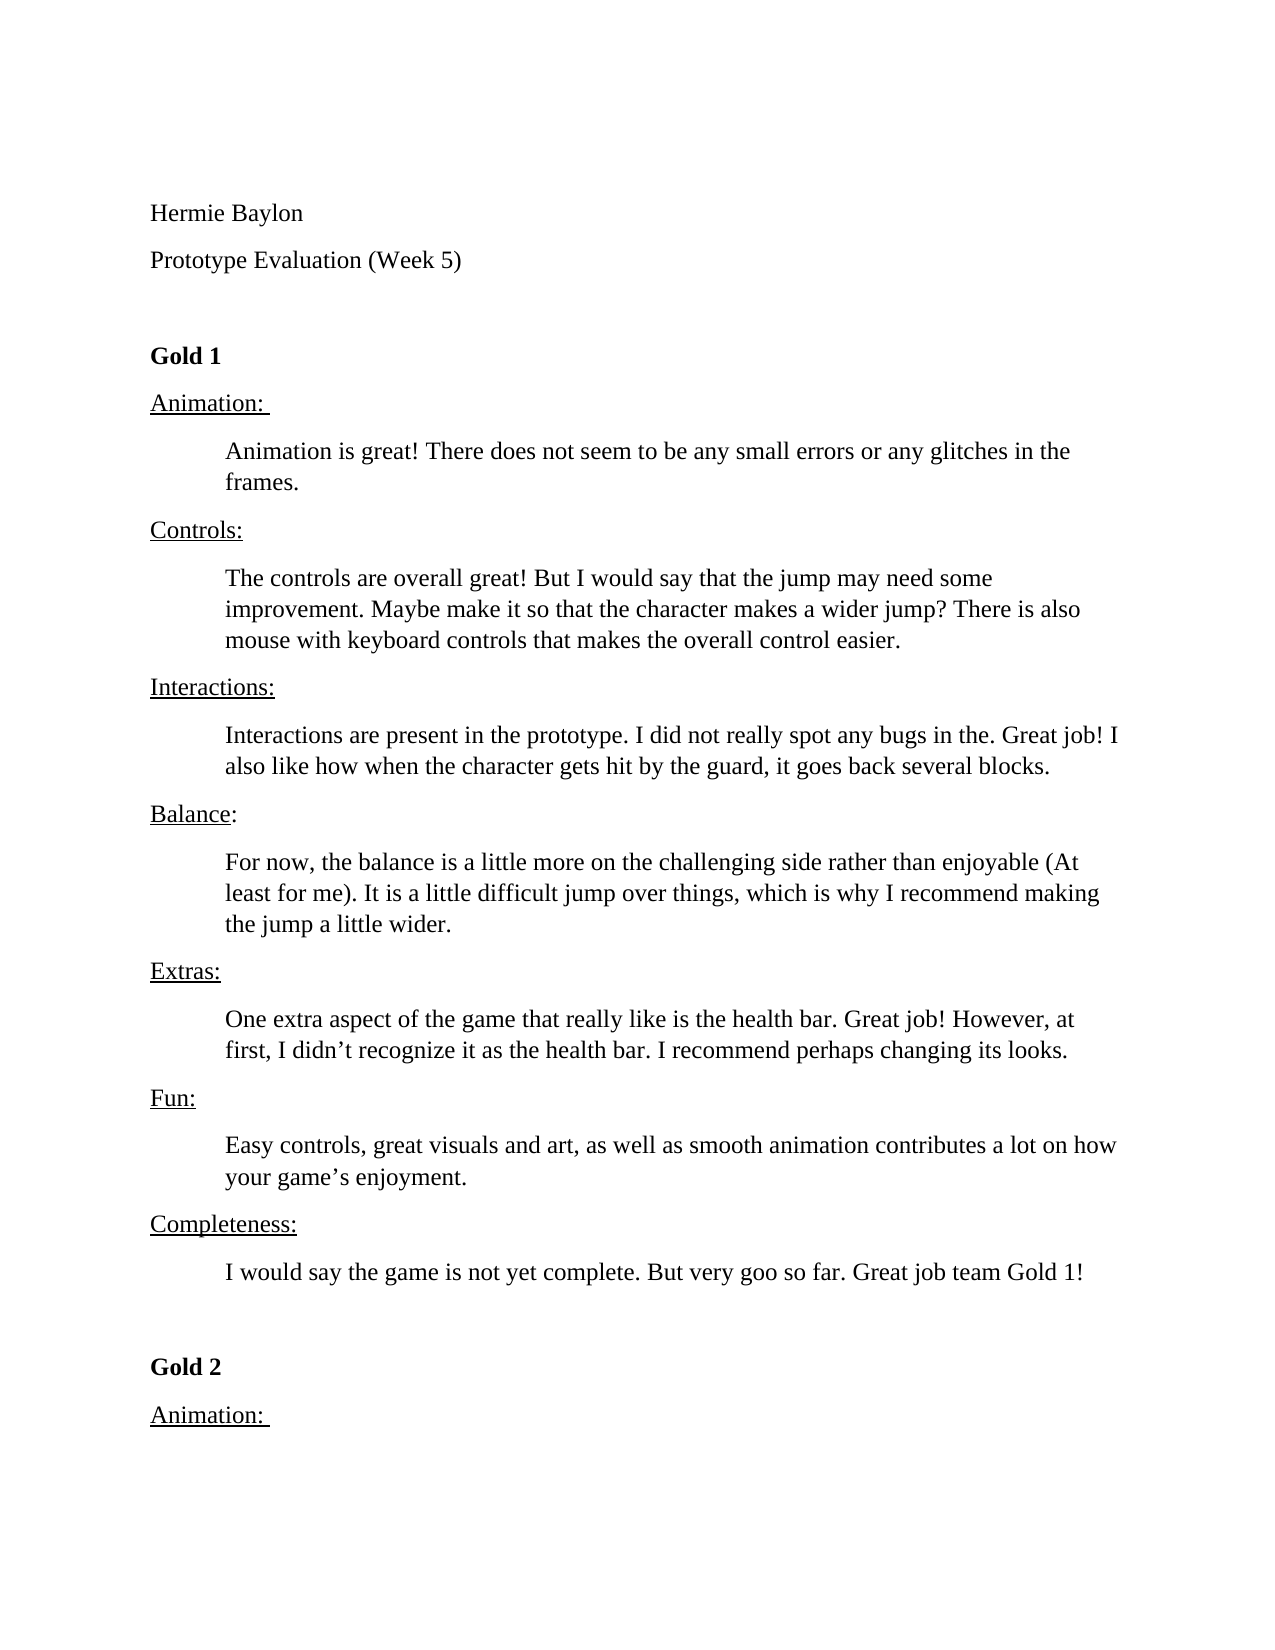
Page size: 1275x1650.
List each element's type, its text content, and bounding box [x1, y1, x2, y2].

text Interactions are present in the prototype. I did not really spot any bugs in the. Great job! I also like how when the character gets hit by the guard, it goes back several blocks. [225, 720, 1125, 780]
text Gold 1 [150, 341, 1125, 369]
text Hermie Baylon [150, 198, 1125, 226]
text For now, the balance is a little more on the challenging side rather than enjoyable (At least for me). It is a little difficult jump over things, which is why I recommend making the jump a little wider. [225, 847, 1125, 937]
text I would say the game is not yet complete. But very goo so far. Great job team Gold 1! [150, 1257, 1125, 1286]
text Prototype Evaluation (Week 5) [150, 245, 1125, 274]
text Interactions: [150, 672, 1125, 701]
text The controls are overall great! But I would say that the jump may need some improvement. Maybe make it so that the character makes a wider jump? There is also mouse with keyboard controls that makes the overall control easier. [225, 563, 1125, 653]
text Completeness: [150, 1209, 1125, 1238]
text Controls: [150, 515, 1125, 544]
text Easy controls, great visuals and art, as well as smooth animation contributes a lot on how your game’s enjoyment. [225, 1131, 1125, 1190]
text Animation: [150, 1400, 1125, 1429]
text Gold 2 [150, 1352, 1125, 1381]
text Animation: [150, 388, 1125, 417]
text Animation is great! There does not seem to be any small errors or any glitches in the frames. [225, 436, 1125, 496]
text Balance: [150, 799, 1125, 828]
text One extra aspect of the game that really like is the health bar. Great job! However, at first, I didn’t recognize it as the health bar. I recommend perhaps changing its looks. [225, 1004, 1125, 1064]
text Extras: [150, 956, 1125, 985]
text Fun: [150, 1083, 1125, 1112]
